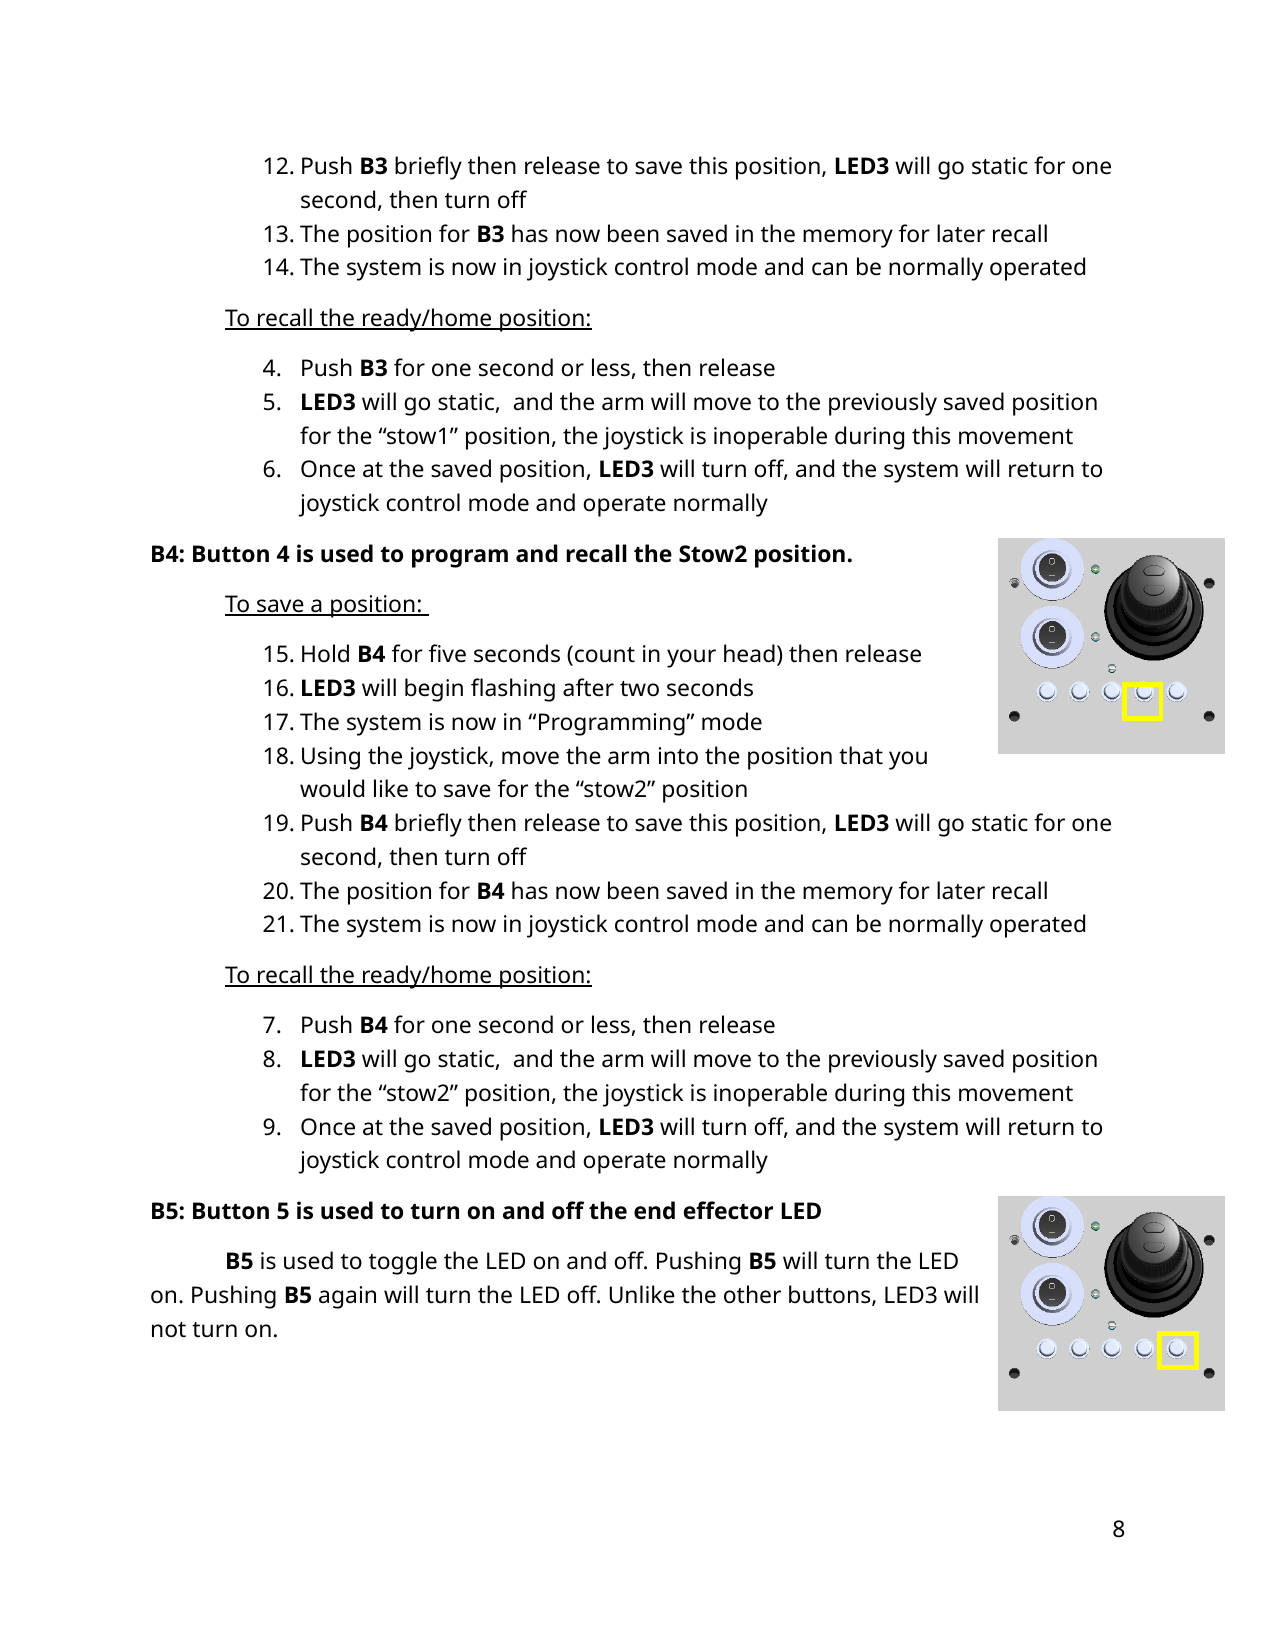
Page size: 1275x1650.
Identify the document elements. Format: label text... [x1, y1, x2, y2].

list LED3 will begin flashing after two seconds [262, 672, 998, 703]
list The position for B4 has now been saved in the memory for later recall [262, 874, 1125, 906]
list The system is now in joystick control mode and can be normally operated [262, 908, 1125, 939]
list Once at the saved position, LED3 will turn off, and the system will return to joystick control mode and operate normally [262, 453, 1125, 518]
list The position for B3 has now been saved in the memory for later recall [262, 217, 1125, 249]
list LED3 will go static, and the arm will move to the previously saved position for the “stow2” position, the joystick is inoperable during this movement [262, 1043, 1125, 1108]
list Push B4 briefly then release to save this position, LED3 will go static for one second, then turn off [262, 807, 1125, 872]
text B5 is used to toggle the LED on and off. Pushing B5 will turn the LED on. Pushing B5 again will turn the LED off. Unlike the other buttons, LED3 will not turn on. [150, 1245, 994, 1344]
list Once at the saved position, LED3 will turn off, and the system will return to joystick control mode and operate normally [262, 1110, 1125, 1175]
list Using the joystick, move the arm into the position that you would like to save for the “stow2” position [262, 739, 975, 804]
text To save a position: [150, 588, 998, 619]
list Push B4 for one second or less, then release [262, 1009, 1125, 1040]
text B5: Button 5 is used to turn on and off the end effector LED [150, 1194, 1125, 1226]
text B4: Button 4 is used to program and recall the Stow2 position. [150, 537, 1125, 569]
list LED3 will go static, and the arm will move to the previously saved position for the “stow1” position, the joystick is inoperable during this movement [262, 386, 1125, 451]
list The system is now in “Programming” mode [262, 706, 998, 737]
picture [998, 538, 1225, 754]
list Push B3 for one second or less, then release [262, 352, 1125, 383]
list Push B3 briefly then release to save this position, LED3 will go static for one second, then turn off [262, 150, 1125, 215]
picture [998, 1196, 1225, 1411]
list The system is now in joystick control mode and can be normally operated [262, 251, 1125, 282]
list Hold B4 for five seconds (count in your head) then release [262, 638, 998, 669]
text To recall the ready/home position: [225, 302, 1125, 333]
text To recall the ready/home position: [225, 959, 1125, 990]
